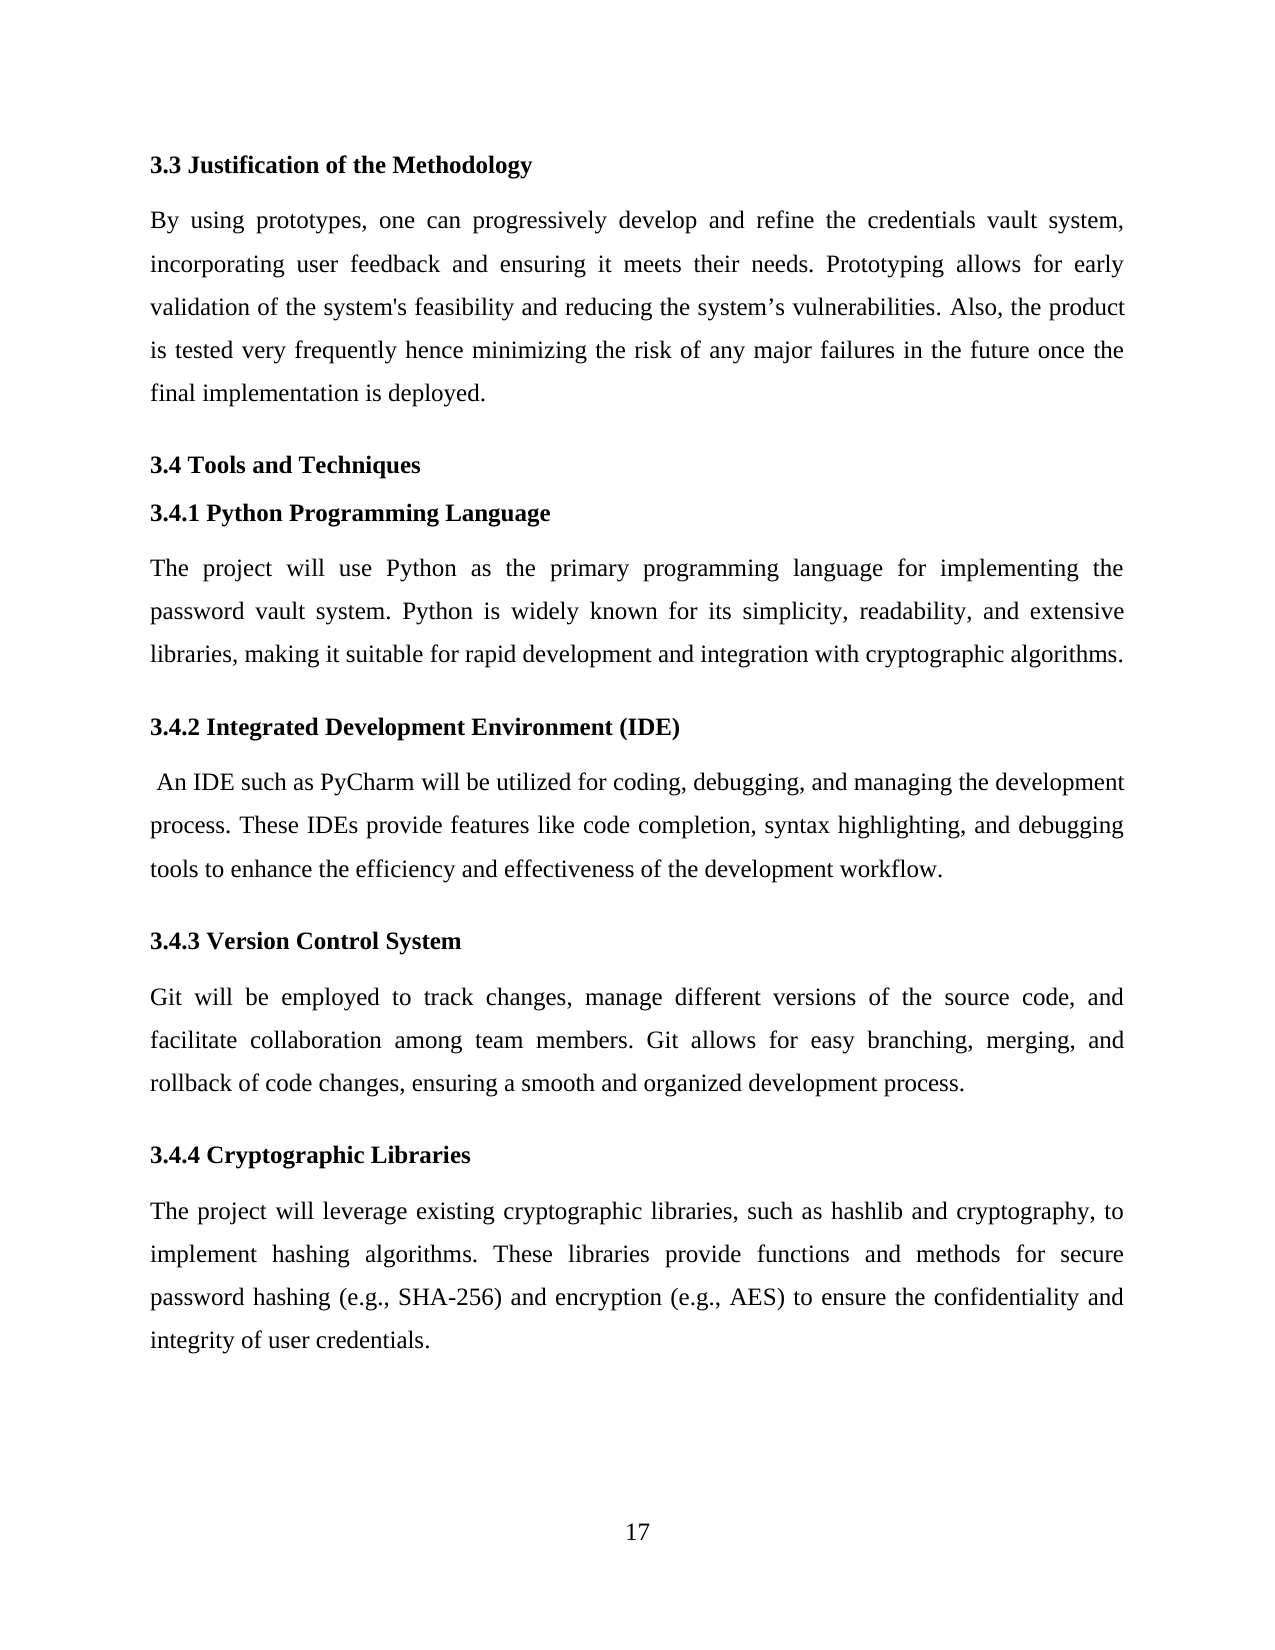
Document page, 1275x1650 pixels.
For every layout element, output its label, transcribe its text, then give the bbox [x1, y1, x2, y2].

text By using prototypes, one can progressively develop and refine the credentials vault system, incorporating user feedback and ensuring it meets their needs. Prototyping allows for early validation of the system's feasibility and reducing the system’s vulnerabilities. Also, the product is tested very frequently hence minimizing the risk of any major failures in the future once the final implementation is deployed. [150, 206, 1125, 407]
subtitle 3.4.1 Python Programming Language [150, 498, 1125, 526]
text An IDE such as PyCharm will be utilized for coding, debugging, and managing the development process. These IDEs provide features like code completion, syntax highlighting, and debugging tools to enhance the efficiency and effectiveness of the development workflow. [150, 767, 1125, 882]
subtitle 3.4 Tools and Techniques [150, 450, 1125, 479]
text Git will be employed to track changes, manage different versions of the source code, and facilitate collaboration among team members. Git allows for easy branching, merging, and rollback of code changes, ensuring a smooth and organized development process. [150, 982, 1125, 1097]
subtitle 3.4.2 Integrated Development Environment (IDE) [150, 712, 1125, 741]
subtitle 3.4.4 Cryptographic Libraries [150, 1140, 1125, 1169]
text The project will use Python as the primary programming language for implementing the password vault system. Python is widely known for its simplicity, readability, and extensive libraries, making it suitable for rapid development and integration with cryptographic algorithms. [150, 553, 1125, 668]
subtitle 3.3 Justification of the Methodology [150, 150, 1125, 179]
subtitle 3.4.3 Version Control System [150, 926, 1125, 955]
text The project will leverage existing cryptographic libraries, such as hashlib and cryptography, to implement hashing algorithms. These libraries provide functions and methods for secure password hashing (e.g., SHA-256) and encryption (e.g., AES) to ensure the confidentiality and integrity of user credentials. [150, 1196, 1125, 1354]
